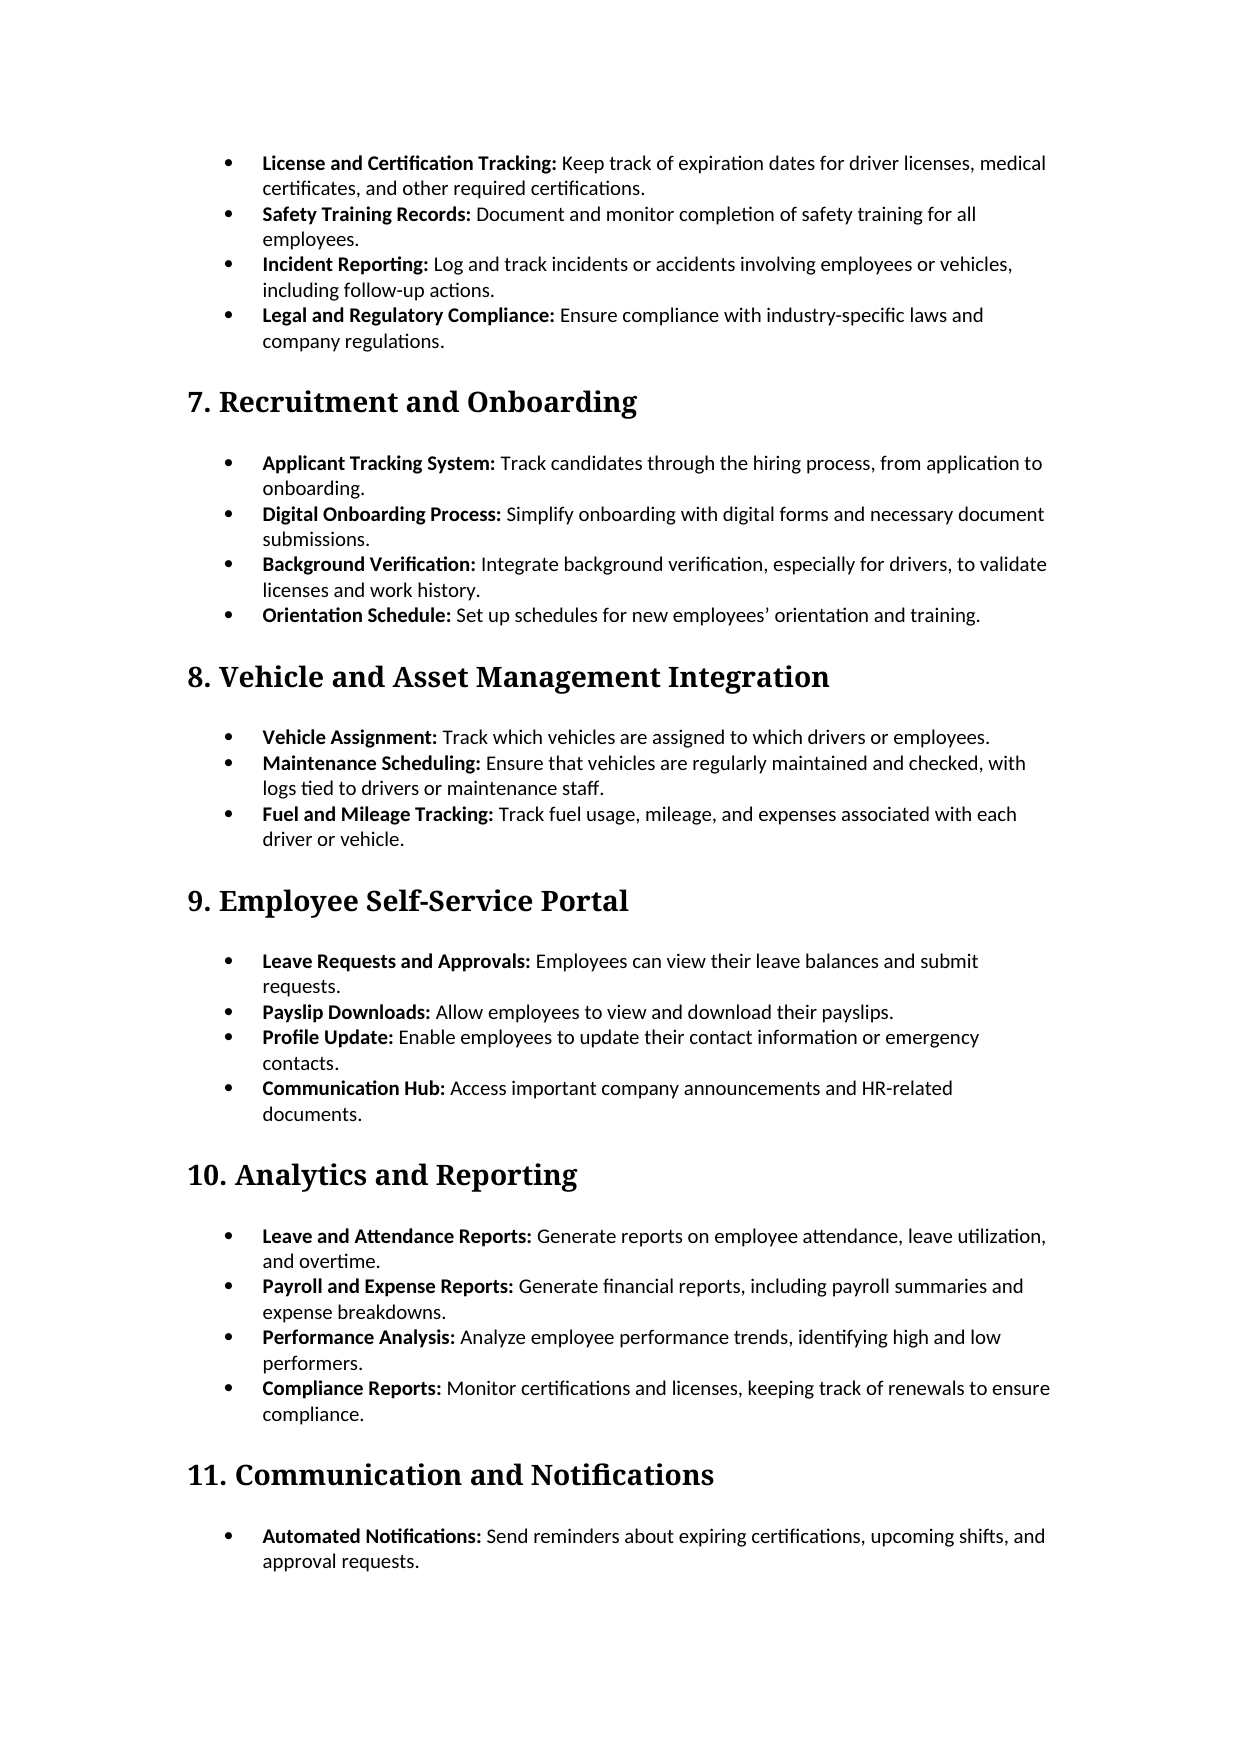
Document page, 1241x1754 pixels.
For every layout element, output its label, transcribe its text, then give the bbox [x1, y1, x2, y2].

subtitle 11. Communication and Notifications [187, 1455, 1053, 1494]
list Vehicle Assignment: Track which vehicles are assigned to which drivers or employees. [225, 724, 1053, 750]
list License and Certification Tracking: Keep track of expiration dates for driver licenses, medical certificates, and other required certifications. [225, 150, 1053, 201]
subtitle 10. Analytics and Reporting [187, 1155, 1053, 1194]
list Payslip Downloads: Allow employees to view and download their payslips. [225, 999, 1053, 1024]
list Incident Reporting: Log and track incidents or accidents involving employees or vehicles, including follow-up actions. [225, 252, 1053, 302]
list Leave and Attendance Reports: Generate reports on employee attendance, leave utilization, and overtime. [225, 1223, 1053, 1274]
list Digital Onboarding Process: Simplify onboarding with digital forms and necessary document submissions. [225, 501, 1053, 552]
list Performance Analysis: Analyze employee performance trends, identifying high and low performers. [225, 1324, 1053, 1375]
list Profile Update: Enable employees to update their contact information or emergency contacts. [225, 1024, 1053, 1075]
list Communication Hub: Access important company announcements and HR-related documents. [225, 1075, 1053, 1126]
list Applicant Tracking System: Track candidates through the hiring process, from application to onboarding. [225, 450, 1053, 501]
subtitle 9. Employee Self-Service Portal [187, 881, 1053, 919]
list Leave Requests and Approvals: Employees can view their leave balances and submit requests. [225, 948, 1053, 999]
list Orientation Schedule: Set up schedules for new employees’ orientation and training. [225, 602, 1053, 628]
list Fuel and Mileage Tracking: Track fuel usage, mileage, and expenses associated with each driver or vehicle. [225, 801, 1053, 852]
list Payroll and Expense Reports: Generate financial reports, including payroll summaries and expense breakdowns. [225, 1274, 1053, 1324]
list Legal and Regulatory Compliance: Ensure compliance with industry-specific laws and company regulations. [225, 302, 1053, 353]
list Safety Training Records: Document and monitor completion of safety training for all employees. [225, 201, 1053, 252]
list Maintenance Scheduling: Ensure that vehicles are regularly maintained and checked, with logs tied to drivers or maintenance staff. [225, 750, 1053, 801]
list Compliance Reports: Monitor certifications and licenses, keeping track of renewals to ensure compliance. [225, 1375, 1053, 1426]
subtitle 7. Recruitment and Onboarding [187, 382, 1053, 421]
subtitle 8. Vehicle and Asset Management Integration [187, 657, 1053, 695]
list Background Verification: Integrate background verification, especially for drivers, to validate licenses and work history. [225, 552, 1053, 602]
list Automated Notifications: Send reminders about expiring certifications, upcoming shifts, and approval requests. [225, 1523, 1053, 1574]
